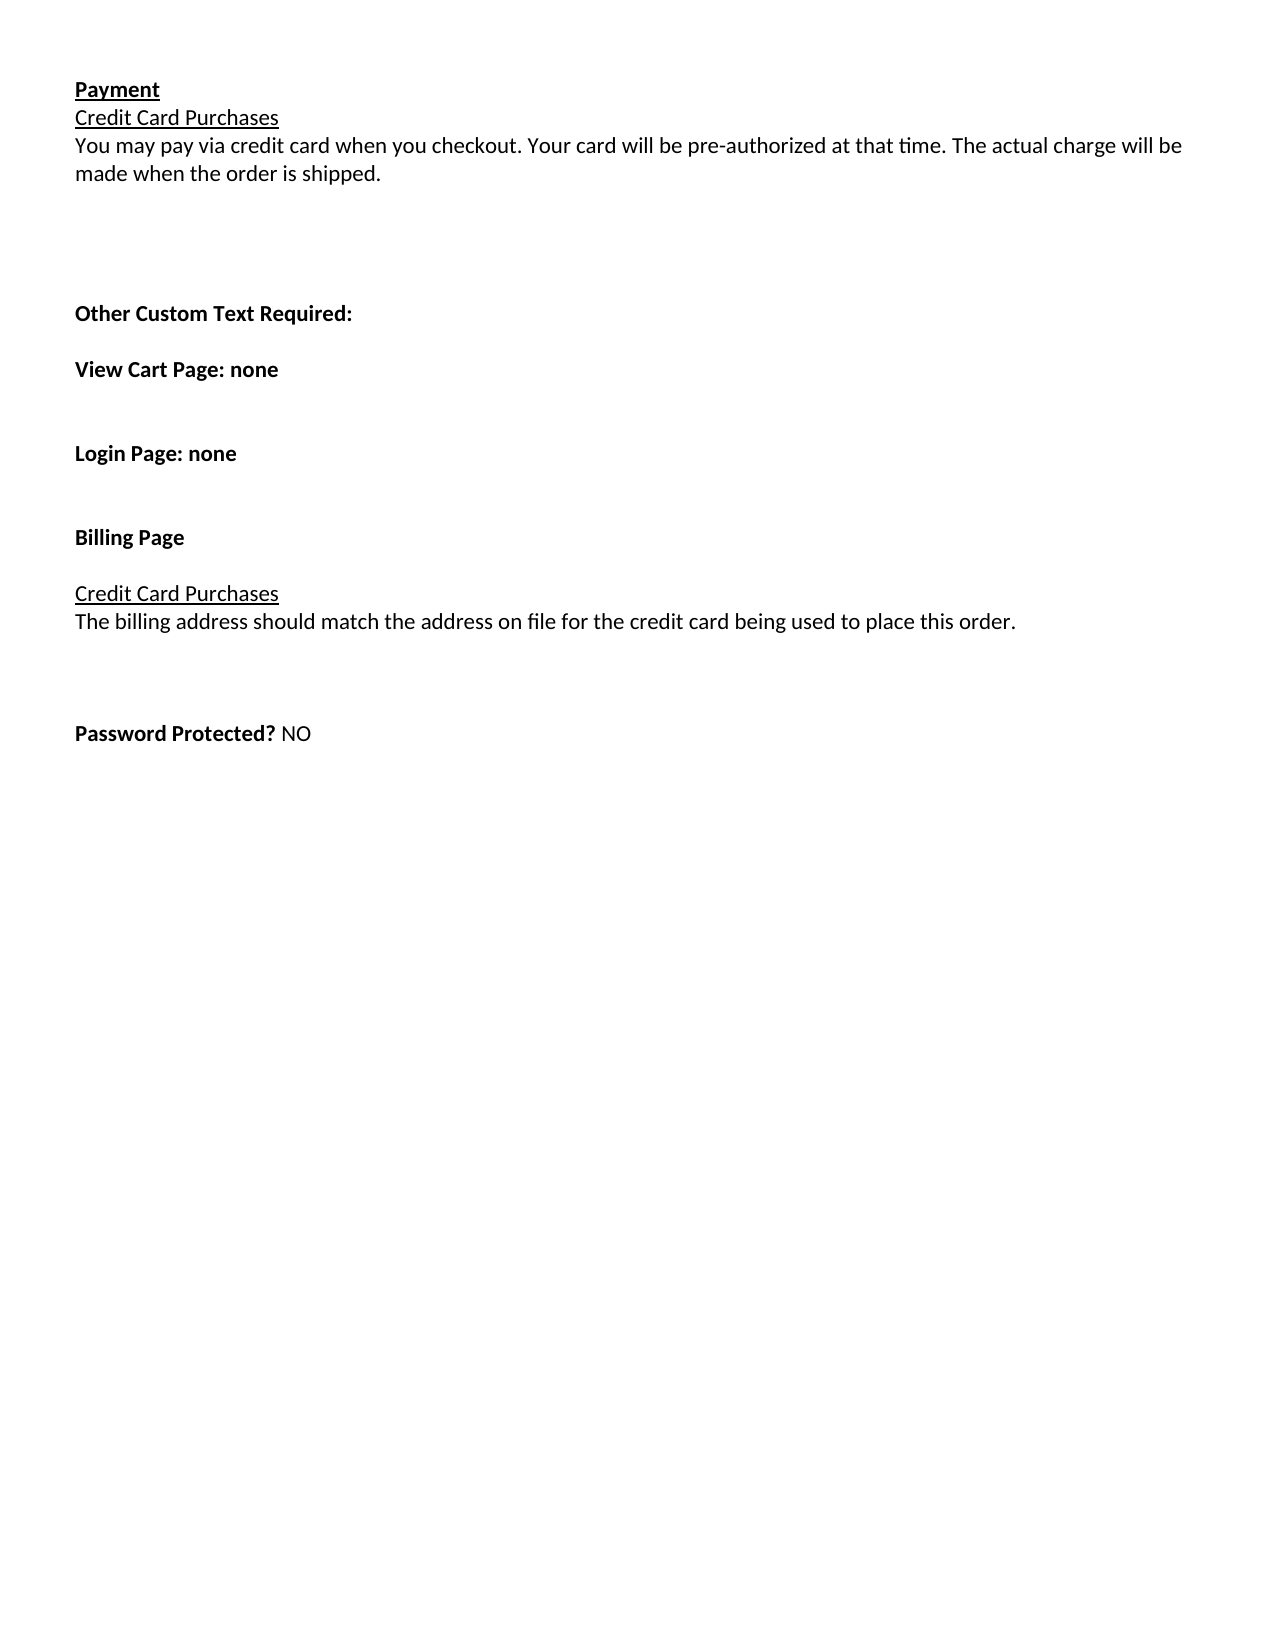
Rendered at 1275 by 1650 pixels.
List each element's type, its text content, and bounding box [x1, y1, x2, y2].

text Payment [75, 75, 1200, 103]
text The billing address should match the address on file for the credit card being used to place this order. [75, 607, 1200, 635]
text Credit Card Purchases [75, 579, 1200, 607]
text Login Page: none [75, 439, 1200, 467]
text Other Custom Text Required: [75, 299, 1200, 327]
text View Cart Page: none [75, 355, 1200, 383]
text You may pay via credit card when you checkout. Your card will be pre-authorized at that time. The actual charge will be made when the order is shipped. [75, 131, 1200, 187]
text Credit Card Purchases [75, 103, 1200, 131]
text Password Protected? NO [75, 719, 1200, 747]
text Billing Page [75, 523, 1200, 551]
